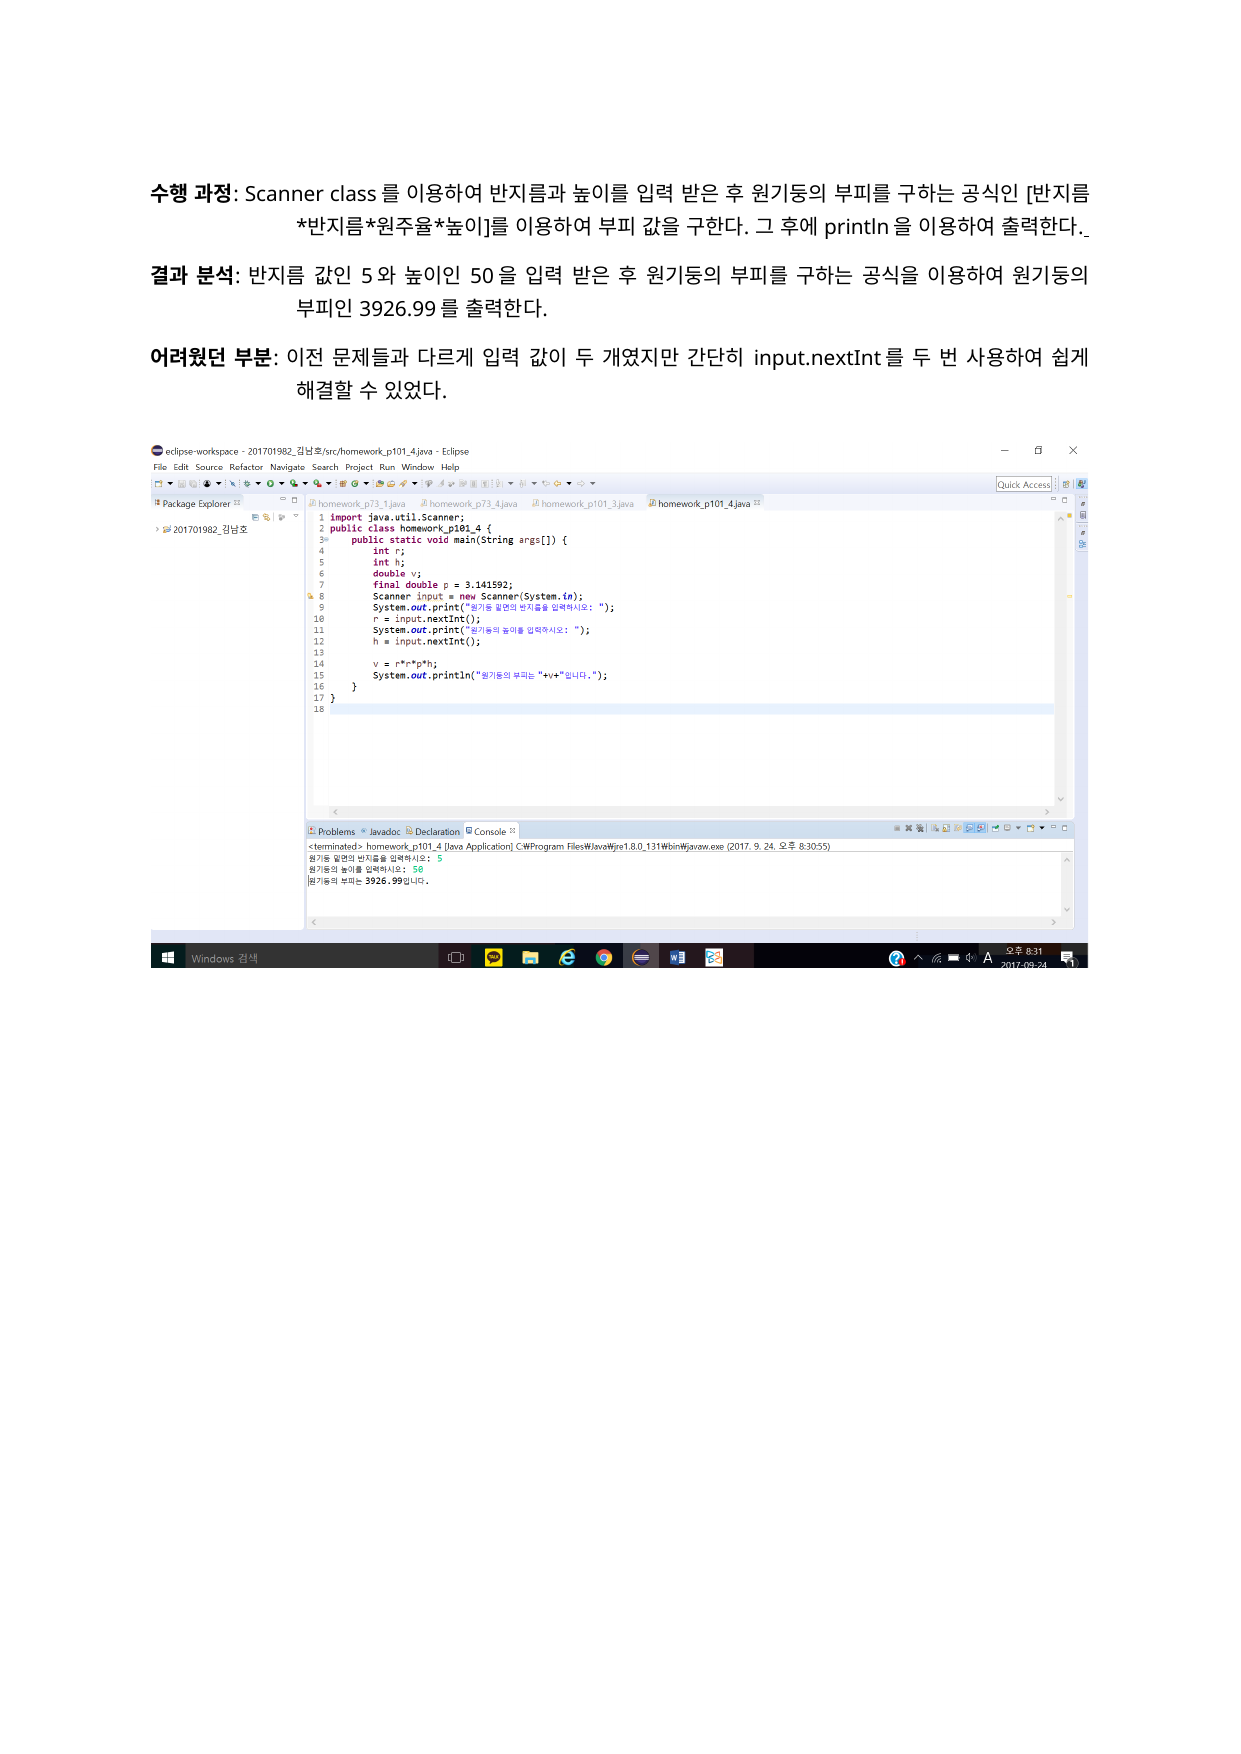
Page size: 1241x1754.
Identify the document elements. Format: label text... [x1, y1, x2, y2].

picture [150, 442, 1087, 967]
text 결과 분석: 반지름 값인 5와 높이인 50을 입력 받은 후 원기둥의 부피를 구하는 공식을 이용하여 원기둥의 부피인 3926.99를 출력한다. [150, 259, 1090, 322]
text 수행 과정: Scanner class를 이용하여 반지름과 높이를 입력 받은 후 원기둥의 부피를 구하는 공식인 [반지름*반지름*원주율*높이]를 이용하여 부피 값을 구한다. 그 후에 println을 이용하여 출력한다. [150, 177, 1090, 240]
text 어려웠던 부분: 이전 문제들과 다르게 입력 값이 두 개였지만 간단히 input.nextInt를 두 번 사용하여 쉽게 해결할 수 있었다. [150, 341, 1090, 404]
